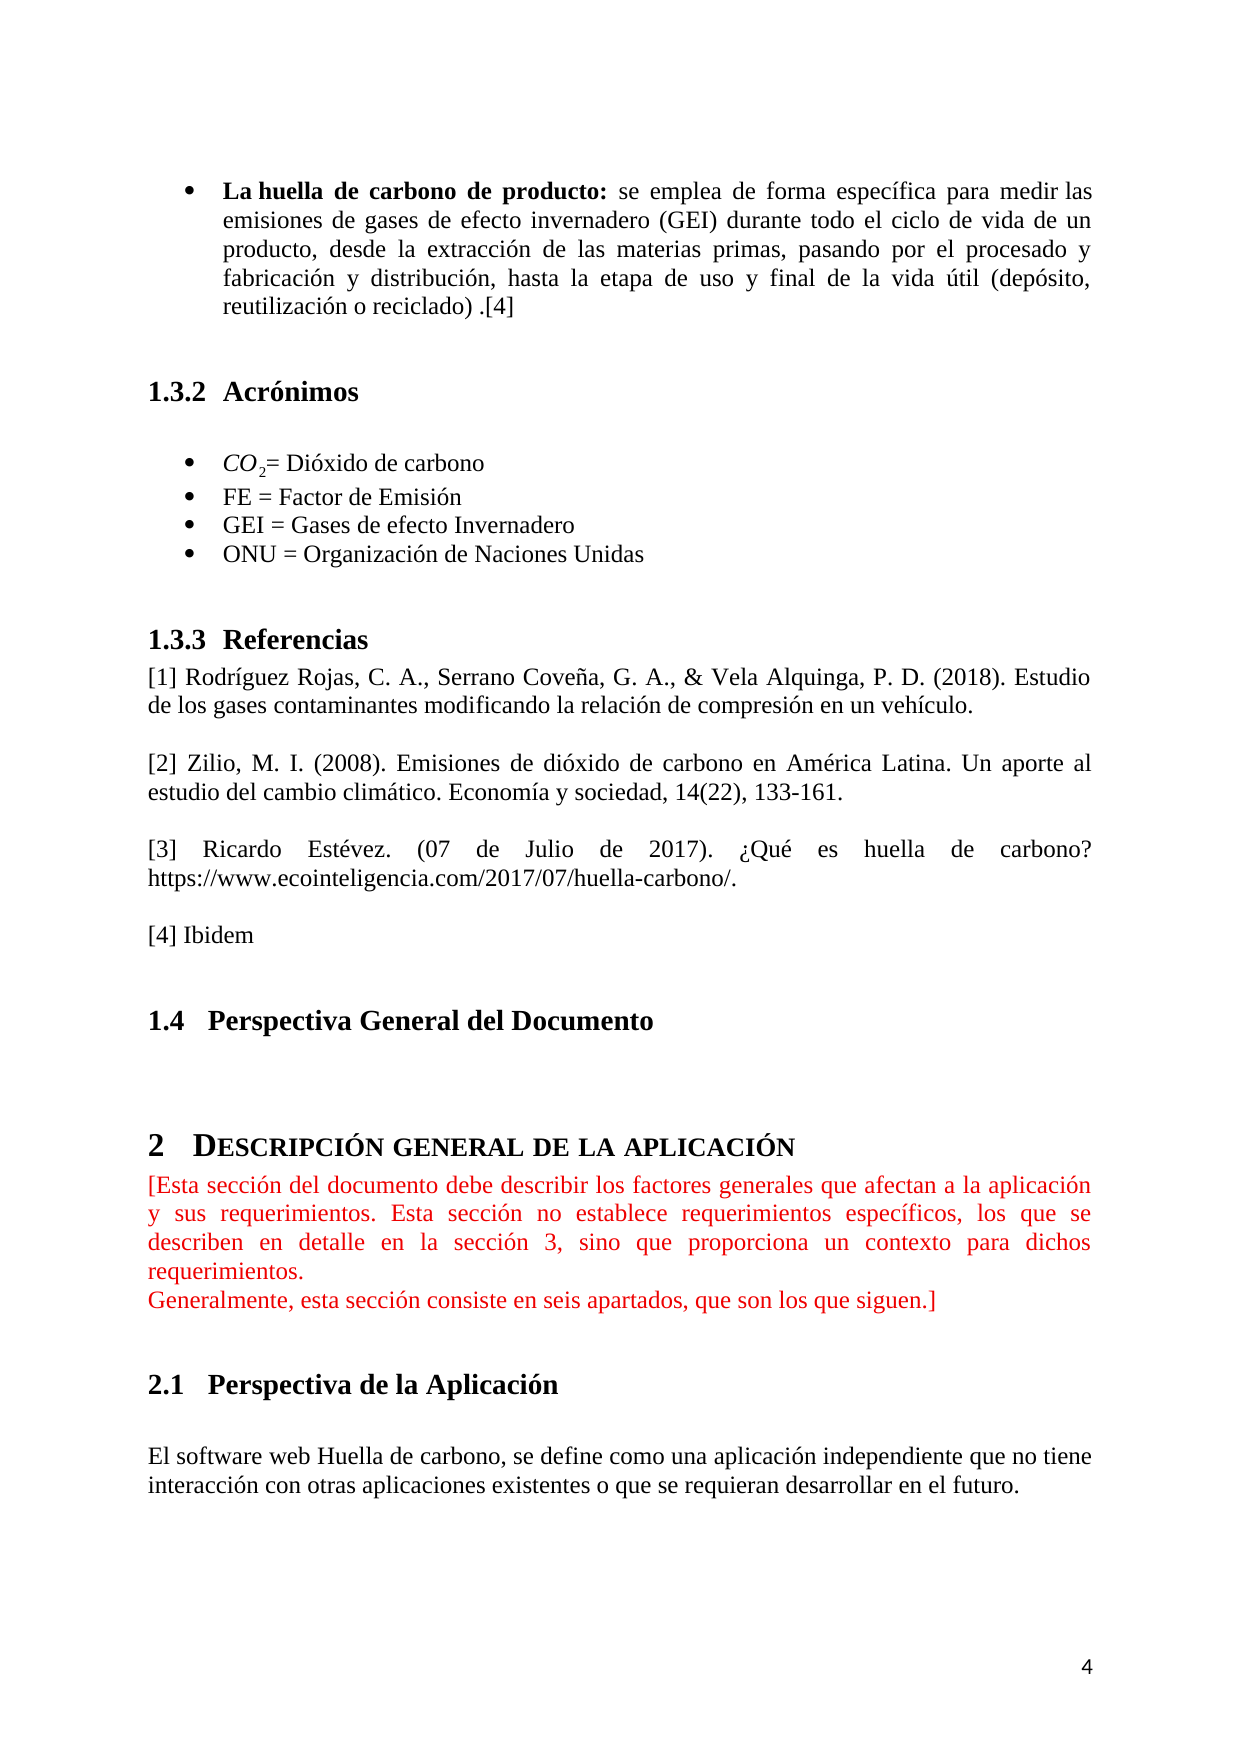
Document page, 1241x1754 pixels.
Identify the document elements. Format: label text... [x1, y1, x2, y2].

text [1] Rodríguez Rojas, C. A., Serrano Coveña, G. A., & Vela Alquinga, P. D. (2018). Estudio de los gases contaminantes modificando la relación de compresión en un vehículo. [148, 662, 1092, 719]
list ONU = Organización de Naciones Unidas [185, 539, 1092, 568]
text Generalmente, esta sección consiste en seis apartados, que son los que siguen.] [148, 1285, 1092, 1313]
text [4] Ibidem [148, 920, 1092, 949]
list = Dióxido de carbono [185, 448, 1092, 482]
list FE = Factor de Emisión [185, 482, 1092, 511]
subtitle Acrónimos [148, 374, 1092, 407]
text [3] Ricardo Estévez. (07 de Julio de 2017). ¿Qué es huella de carbono? https://www.ecointeligencia.com/2017/07/huella-carbono/. [148, 834, 1092, 892]
subtitle Referencias [148, 622, 1092, 655]
text El software web Huella de carbono, se define como una aplicación independiente que no tiene interacción con otras aplicaciones existentes o que se requieran desarrollar en el futuro. [148, 1441, 1092, 1499]
list La huella de carbono de producto: se emplea de forma específica para medir las emisiones de gases de efecto invernadero (GEI) durante todo el ciclo de vida de un producto, desde la extracción de las materias primas, pasando por el procesado y fabricación y distribución, hasta la etapa de uso y final de la vida útil (depósito, reutilización o reciclado) .[4] [185, 176, 1092, 320]
text [Esta sección del documento debe describir los factores generales que afectan a la aplicación y sus requerimientos. Esta sección no establece requerimientos específicos, los que se describen en detalle en la sección 3, sino que proporciona un contexto para dichos requerimientos. [148, 1170, 1092, 1285]
text [2] Zilio, M. I. (2008). Emisiones de dióxido de carbono en América Latina. Un aporte al estudio del cambio climático. Economía y sociedad, 14(22), 133-161. [148, 748, 1092, 805]
subtitle Perspectiva General del Documento [148, 1003, 1092, 1036]
list GEI = Gases de efecto Invernadero [185, 511, 1092, 539]
subtitle Perspectiva de la Aplicación [148, 1367, 1092, 1401]
subtitle Descripción general de la aplicación [148, 1125, 1092, 1163]
